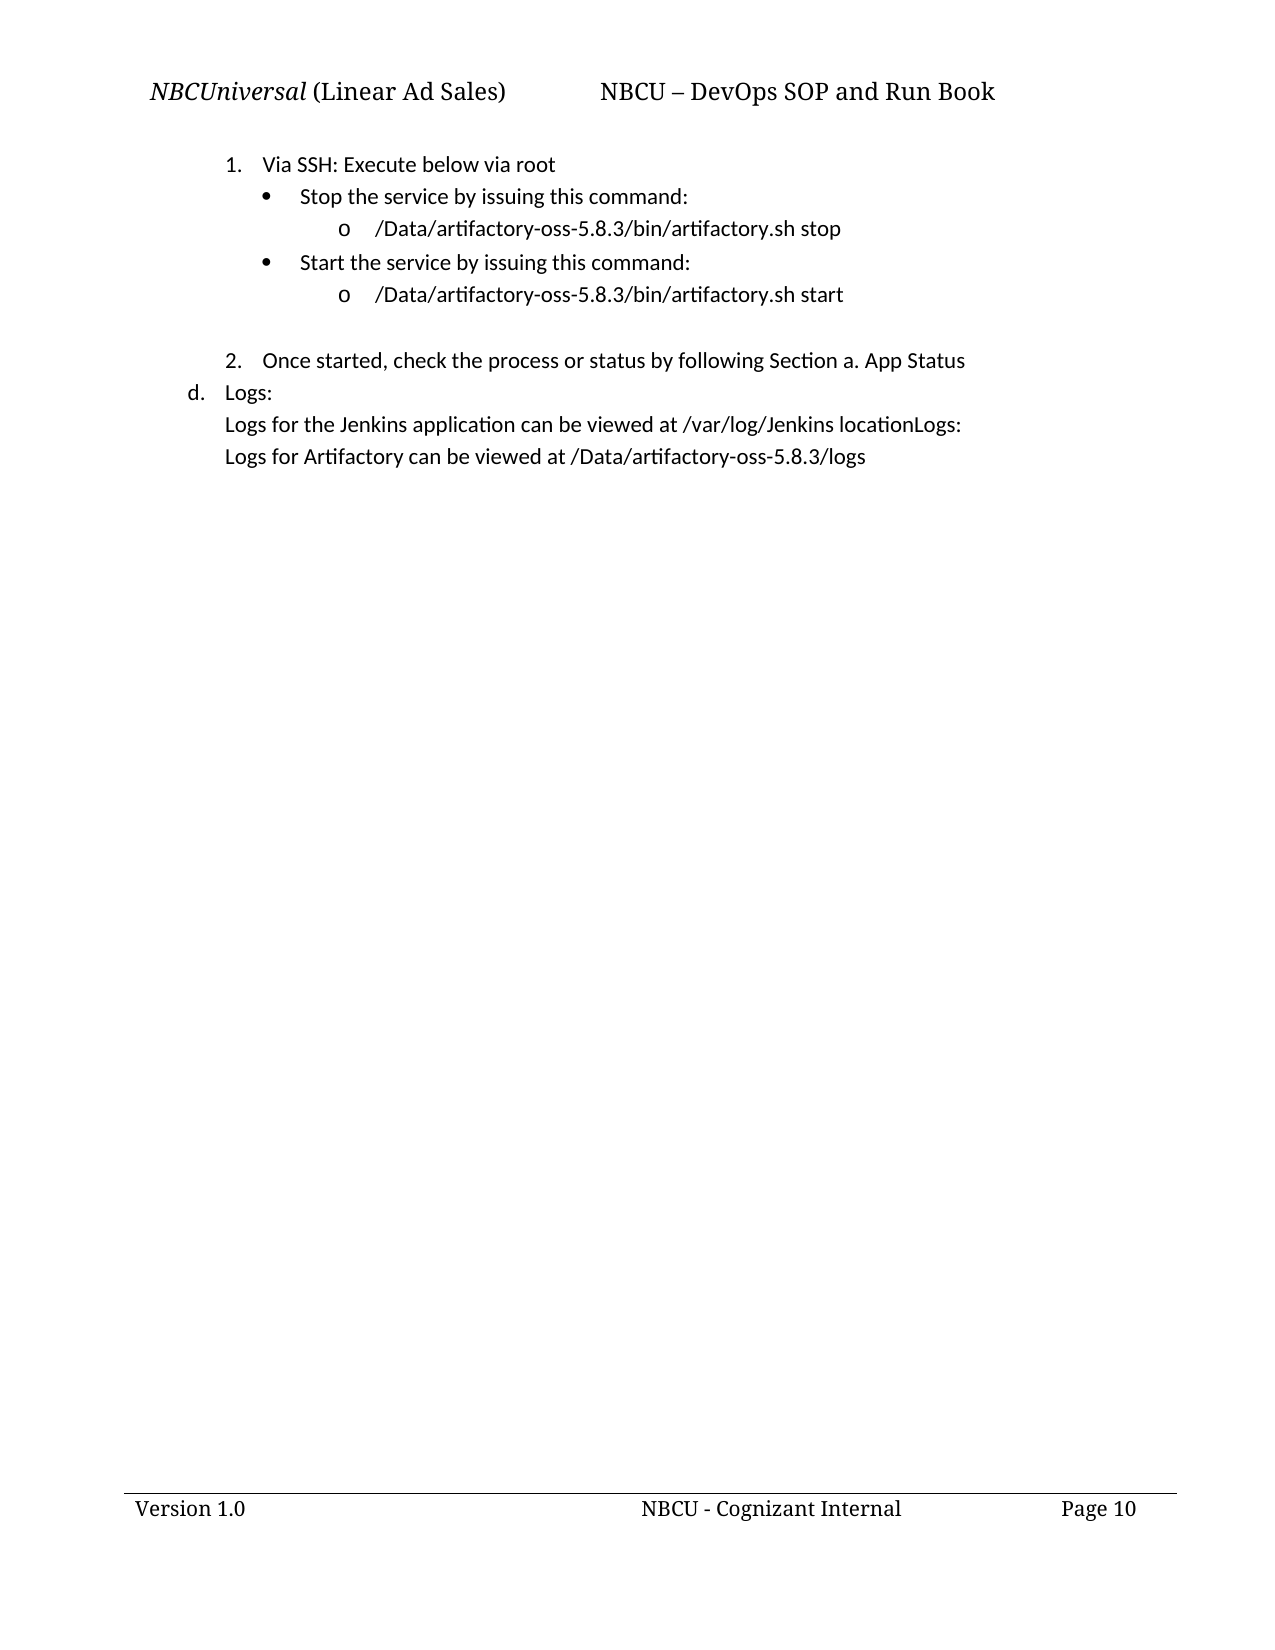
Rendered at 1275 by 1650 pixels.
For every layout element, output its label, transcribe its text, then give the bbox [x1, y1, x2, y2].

list Stop the service by issuing this command: [262, 182, 1125, 210]
list Logs for Artifactory can be viewed at /Data/artifactory-oss-5.8.3/logs [225, 442, 1125, 470]
list Once started, check the process or status by following Section a. App Status [225, 346, 1125, 374]
list Logs for the Jenkins application can be viewed at /var/log/Jenkins locationLogs: [225, 410, 1125, 438]
list Logs: [187, 378, 1125, 406]
list /Data/artifactory-oss-5.8.3/bin/artifactory.sh stop [337, 214, 1125, 243]
list Via SSH: Execute below via root [225, 150, 1125, 178]
list Start the service by issuing this command: [262, 248, 1125, 276]
list /Data/artifactory-oss-5.8.3/bin/artifactory.sh start [337, 280, 1125, 309]
